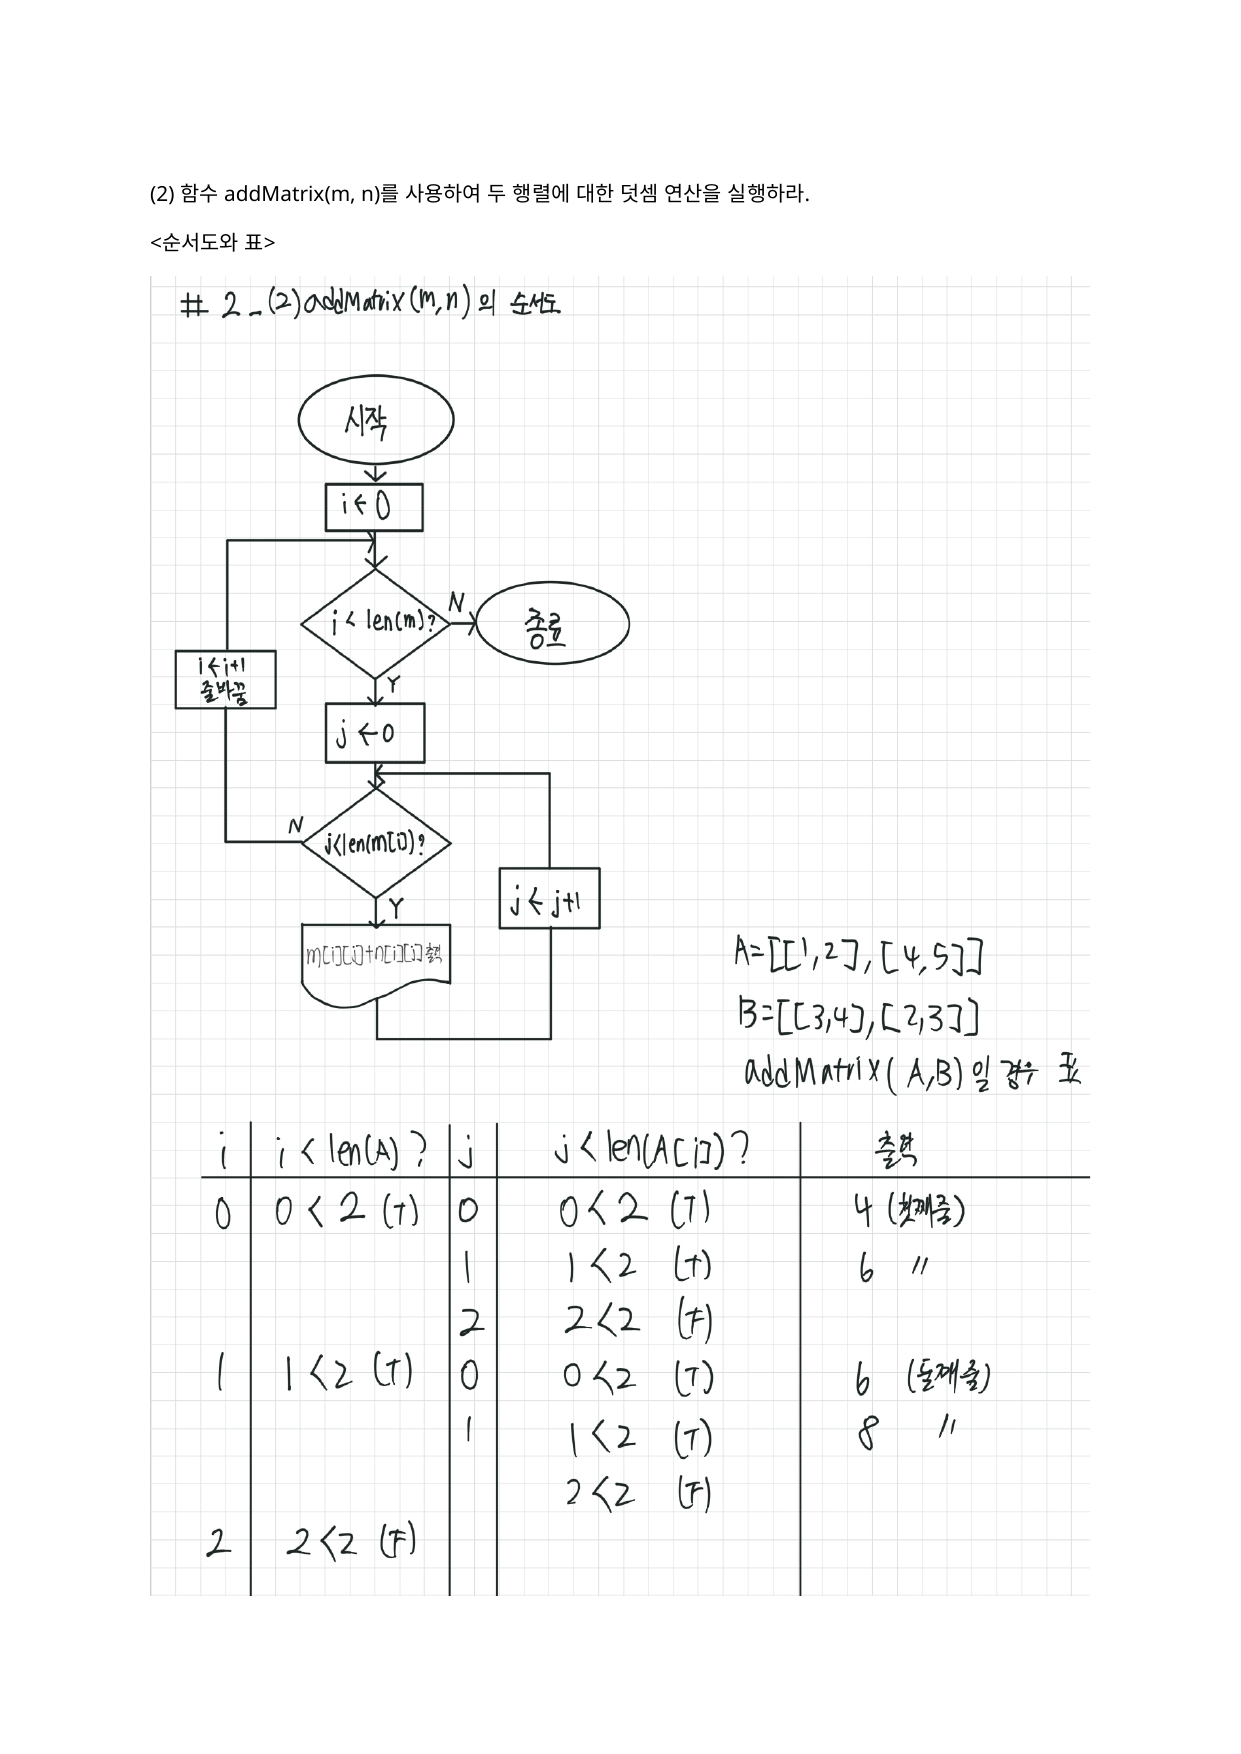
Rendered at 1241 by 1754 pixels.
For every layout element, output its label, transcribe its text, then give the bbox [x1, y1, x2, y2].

text (2) 함수 addMatrix(m, n)를 사용하여 두 행렬에 대한 덧셈 연산을 실행하라. [150, 177, 1090, 207]
text <순서도와 표> [150, 227, 1090, 257]
picture [150, 276, 1091, 1596]
